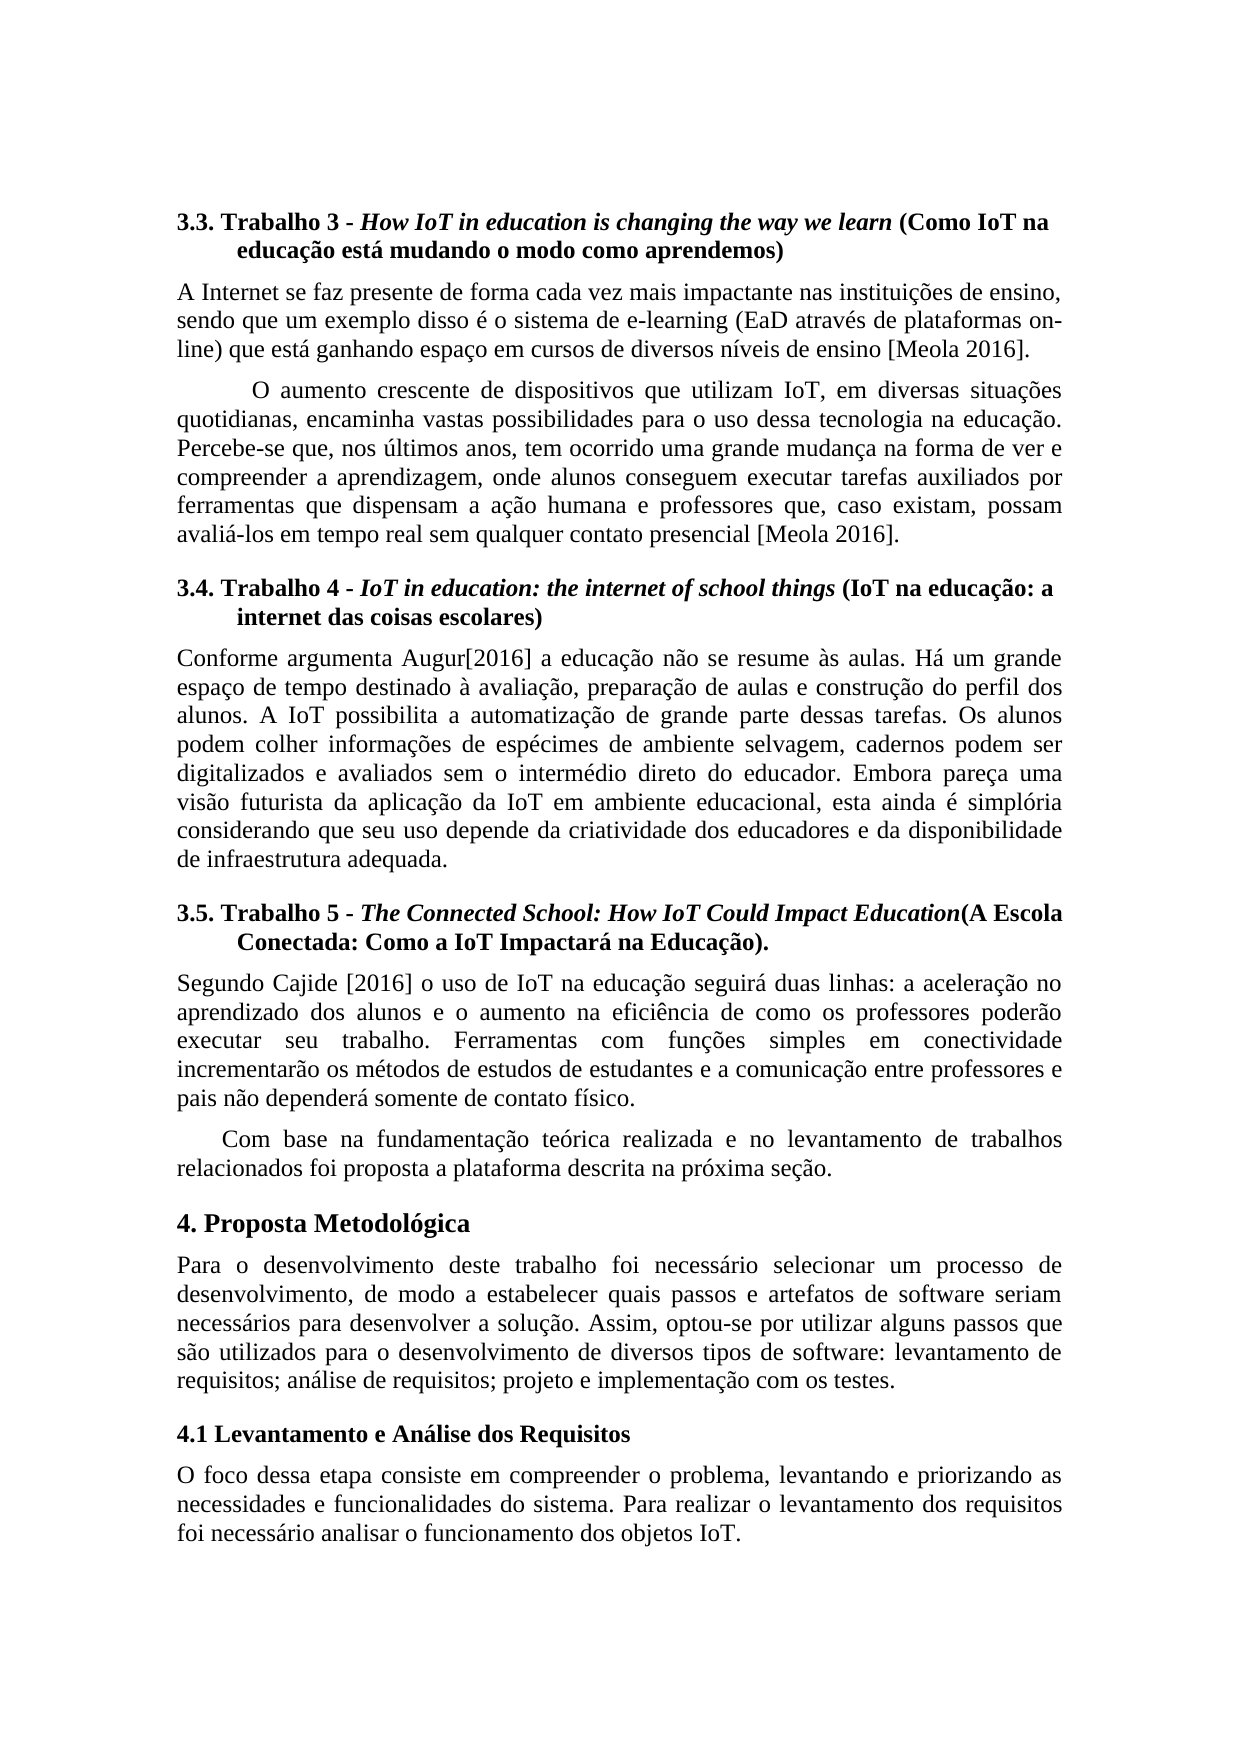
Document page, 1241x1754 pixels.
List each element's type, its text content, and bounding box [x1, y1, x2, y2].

text O aumento crescente de dispositivos que utilizam IoT, em diversas situações quotidianas, encaminha vastas possibilidades para o uso dessa tecnologia na educação. Percebe-se que, nos últimos anos, tem ocorrido uma grande mudança na forma de ver e compreender a aprendizagem, onde alunos conseguem executar tarefas auxiliados por ferramentas que dispensam a ação humana e professores que, caso existam, possam avaliá-los em tempo real sem qualquer contato presencial [Meola 2016]. [177, 376, 1063, 548]
text Com base na fundamentação teórica realizada e no levantamento de trabalhos relacionados foi proposta a plataforma descrita na próxima seção. [177, 1124, 1063, 1182]
text A Internet se faz presente de forma cada vez mais impactante nas instituições de ensino, sendo que um exemplo disso é o sistema de e-learning (EaD através de plataformas on-line) que está ganhando espaço em cursos de diversos níveis de ensino [Meola 2016]. [177, 277, 1063, 363]
text O foco dessa etapa consiste em compreender o problema, levantando e priorizando as necessidades e funcionalidades do sistema. Para realizar o levantamento dos requisitos foi necessário analisar o funcionamento dos objetos IoT. [177, 1460, 1063, 1547]
subtitle 4. Proposta Metodológica [177, 1207, 1063, 1238]
subtitle 4.1 Levantamento e Análise dos Requisitos [177, 1419, 1063, 1448]
text Conforme argumenta Augur[2016] a educação não se resume às aulas. Há um grande espaço de tempo destinado à avaliação, preparação de aulas e construção do perfil dos alunos. A IoT possibilita a automatização de grande parte dessas tarefas. Os alunos podem colher informações de espécimes de ambiente selvagem, cadernos podem ser digitalizados e avaliados sem o intermédio direto do educador. Embora pareça uma visão futurista da aplicação da IoT em ambiente educacional, esta ainda é simplória considerando que seu uso depende da criatividade dos educadores e da disponibilidade de infraestrutura adequada. [177, 643, 1063, 873]
subtitle 3.3. Trabalho 3 - How IoT in education is changing the way we learn (Como IoT na educação está mudando o modo como aprendemos) [177, 207, 1063, 264]
text Para o desenvolvimento deste trabalho foi necessário selecionar um processo de desenvolvimento, de modo a estabelecer quais passos e artefatos de software seriam necessários para desenvolver a solução. Assim, optou-se por utilizar alguns passos que são utilizados para o desenvolvimento de diversos tipos de software: levantamento de requisitos; análise de requisitos; projeto e implementação com os testes. [177, 1250, 1063, 1394]
text Segundo Cajide [2016] o uso de IoT na educação seguirá duas linhas: a aceleração no aprendizado dos alunos e o aumento na eficiência de como os professores poderão executar seu trabalho. Ferramentas com funções simples em conectividade incrementarão os métodos de estudos de estudantes e a comunicação entre professores e pais não dependerá somente de contato físico. [177, 968, 1063, 1112]
subtitle 3.4. Trabalho 4 - IoT in education: the internet of school things (IoT na educação: a internet das coisas escolares) [177, 573, 1063, 631]
subtitle 3.5. Trabalho 5 - The Connected School: How IoT Could Impact Education(A Escola Conectada: Como a IoT Impactará na Educação). [177, 898, 1063, 956]
